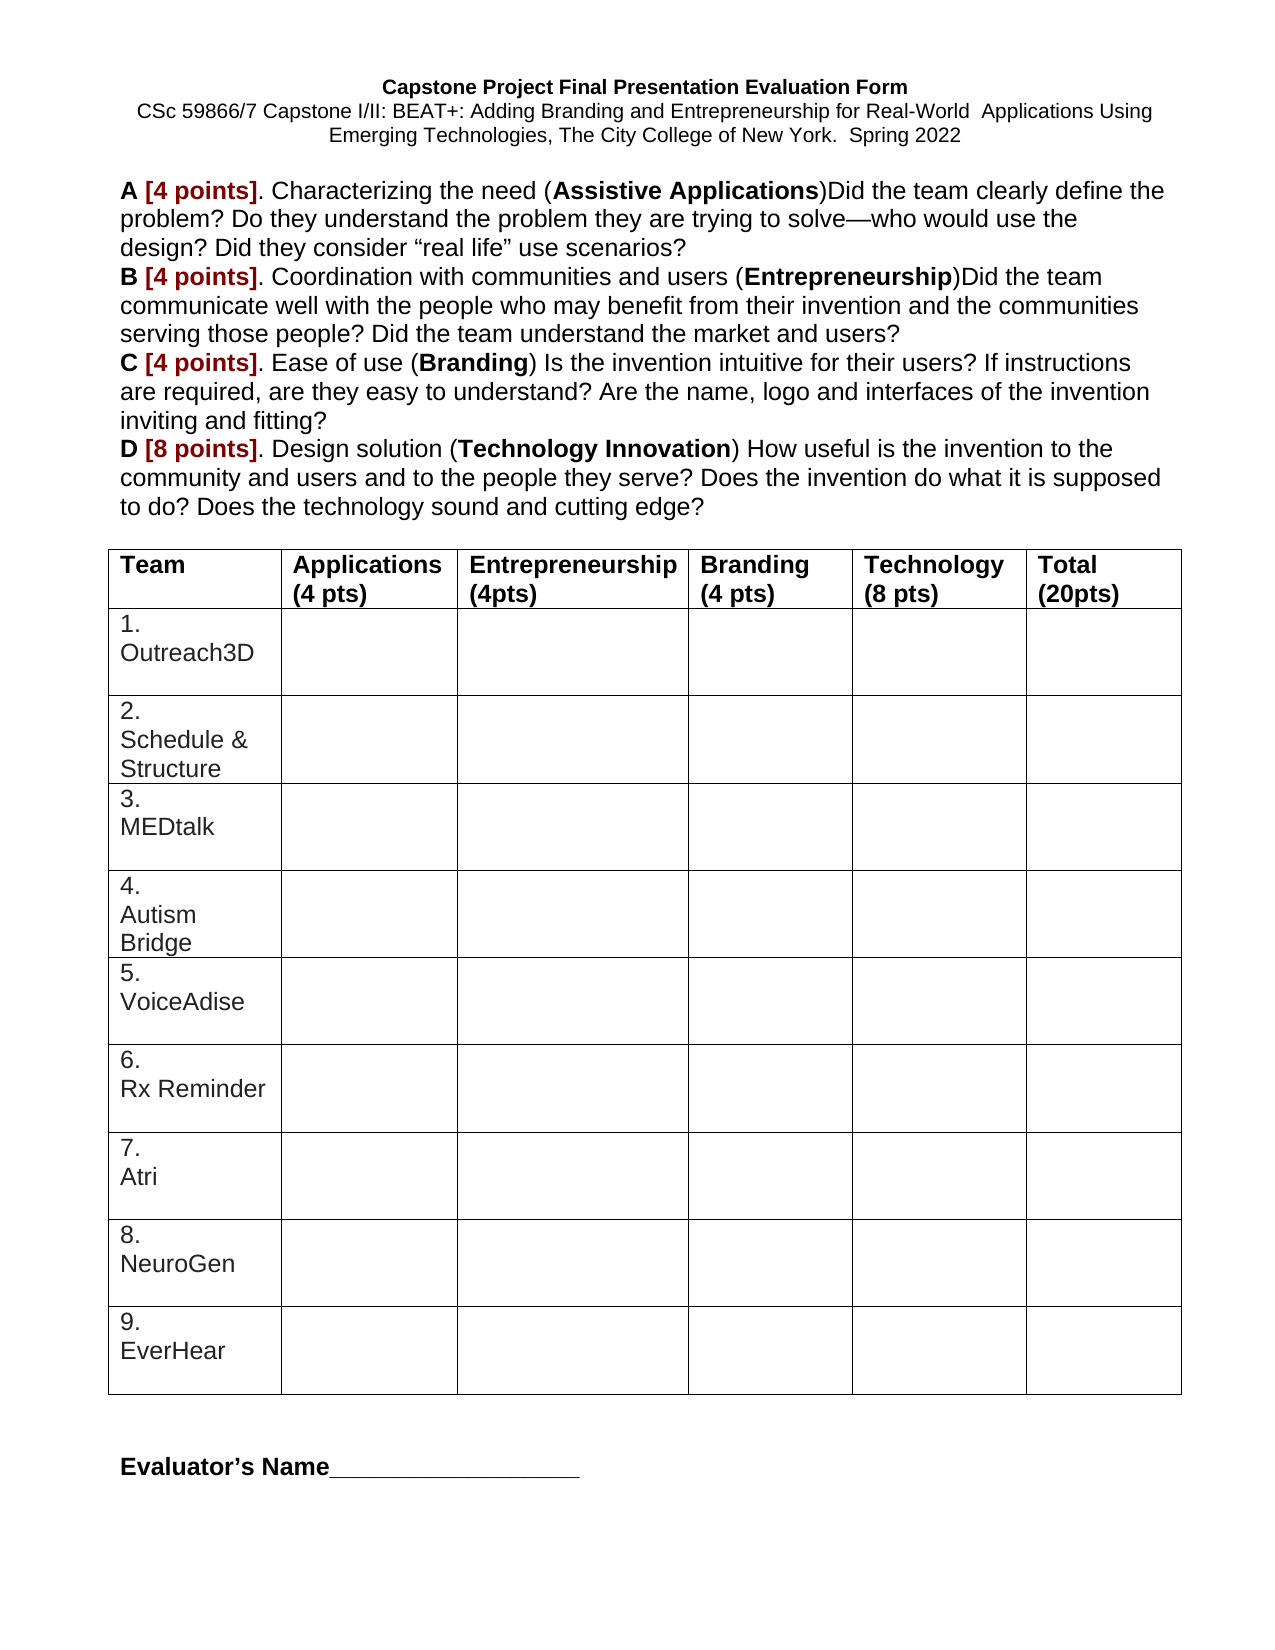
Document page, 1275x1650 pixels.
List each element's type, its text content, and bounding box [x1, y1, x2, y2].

table_header Technology (8 pts) [853, 550, 1026, 608]
table_cell [282, 1133, 457, 1219]
table_cell [1027, 1307, 1181, 1393]
table_cell 7. Atri [109, 1133, 281, 1219]
table_cell [853, 871, 1026, 957]
table_cell [853, 696, 1026, 782]
text C [4 points]. Ease of use (Branding) Is the invention intuitive for their users? If instructions are required, are they easy to understand? Are the name, logo and interfaces of the invention inviting and fitting? [120, 348, 1170, 434]
table_header Applications (4 pts) [282, 550, 457, 608]
table_cell 8. NeuroGen [109, 1220, 281, 1306]
table_cell [689, 958, 852, 1044]
table_cell [1027, 958, 1181, 1044]
table_cell [282, 784, 457, 870]
table_header Entrepreneurship (4pts) [458, 550, 688, 608]
table_cell [689, 1220, 852, 1306]
table_cell [458, 1133, 688, 1219]
table_cell [458, 871, 688, 957]
table_cell [689, 1045, 852, 1132]
text B [4 points]. Coordination with communities and users (Entrepreneurship) Did the team communicate well with the people who may benefit from their invention and the communities serving those people? Did the team understand the market and users? [120, 262, 1170, 348]
table_cell [853, 609, 1026, 695]
table_cell [689, 696, 852, 782]
table_cell [1027, 1133, 1181, 1219]
table_cell [1027, 609, 1181, 695]
text A [4 points]. Characterizing the need (Assistive Applications) Did the team clearly define the problem? Do they understand the problem they are trying to solve—who would use the design? Did they consider “real life” use scenarios? [120, 176, 1170, 262]
table_cell [458, 1307, 688, 1393]
table_cell 3. MEDtalk [109, 784, 281, 870]
table_cell [282, 609, 457, 695]
table_cell [282, 958, 457, 1044]
table_cell [282, 1307, 457, 1393]
table_cell 9. EverHear [109, 1307, 281, 1393]
table_header Total (20pts) [1027, 550, 1181, 608]
table_cell [458, 1045, 688, 1132]
table_cell [689, 871, 852, 957]
table_cell [458, 1220, 688, 1306]
table_cell [282, 1220, 457, 1306]
text D [8 points]. Design solution (Technology Innovation) How useful is the invention to the community and users and to the people they serve? Does the invention do what it is supposed to do? Does the technology sound and cutting edge? [120, 434, 1170, 521]
table_cell [853, 1307, 1026, 1393]
table_header Team [109, 550, 281, 608]
table_cell [1027, 1045, 1181, 1132]
table_cell [282, 1045, 457, 1132]
table_cell 1. Outreach3D [109, 609, 281, 695]
table_cell [458, 696, 688, 782]
table_cell 6. Rx Reminder [109, 1045, 281, 1132]
table_cell [1027, 871, 1181, 957]
table_cell [282, 871, 457, 957]
table_cell [689, 609, 852, 695]
table_cell [689, 784, 852, 870]
table_header Branding (4 pts) [689, 550, 852, 608]
table_cell [458, 609, 688, 695]
table_cell 2. Schedule & Structure [141, 696, 281, 782]
table_cell [853, 958, 1026, 1044]
table_cell [458, 784, 688, 870]
table_cell [1027, 784, 1181, 870]
table_cell 5. VoiceAdise [109, 958, 281, 1044]
table_cell [1027, 1220, 1181, 1306]
table_cell [853, 1133, 1026, 1219]
table_cell [458, 958, 688, 1044]
table_cell [853, 784, 1026, 870]
table_cell [689, 1133, 852, 1219]
table_cell [1027, 696, 1181, 782]
table_cell [689, 1307, 852, 1393]
text Evaluator’s Name__________________ [120, 1452, 1170, 1481]
table_cell 4. Autism Bridge [109, 871, 281, 957]
table_cell [853, 1220, 1026, 1306]
table_cell [853, 1045, 1026, 1132]
table_cell [282, 696, 457, 782]
